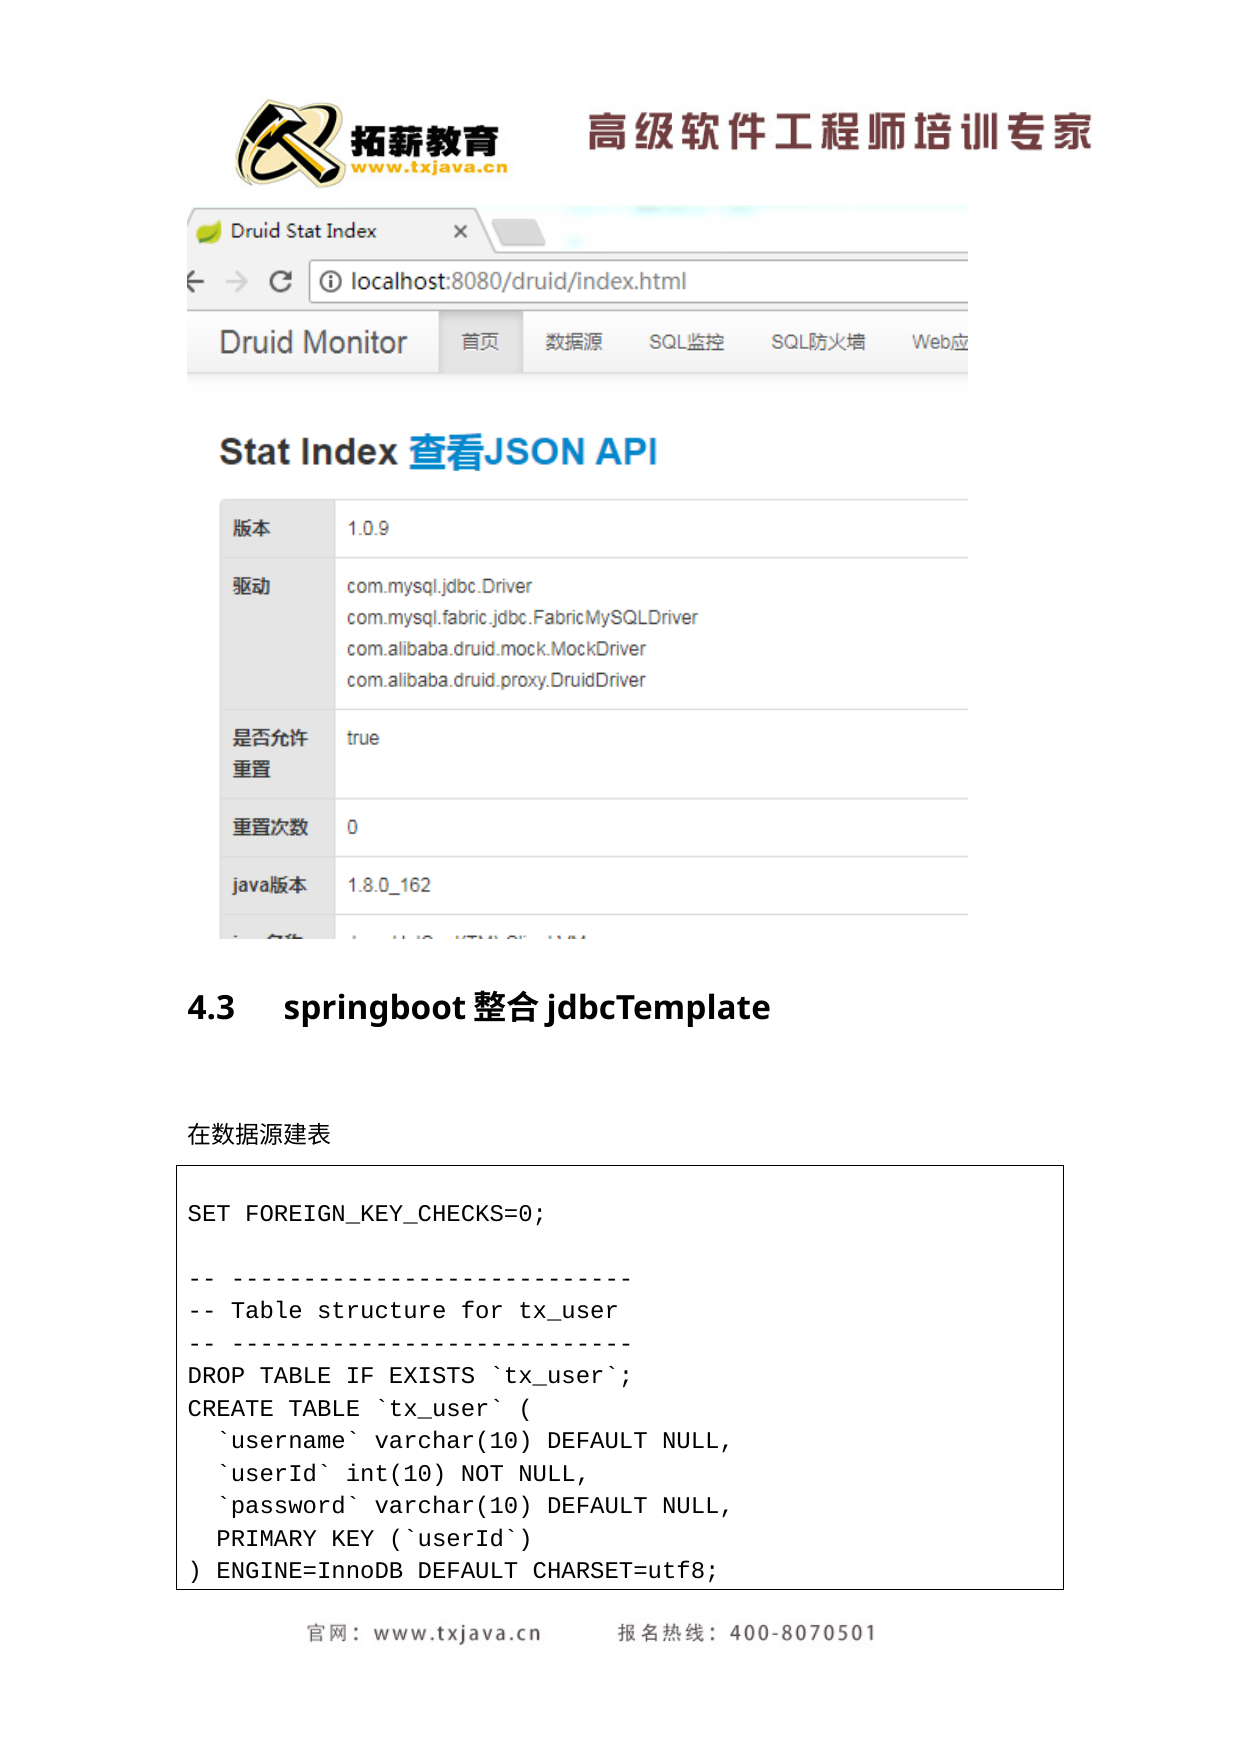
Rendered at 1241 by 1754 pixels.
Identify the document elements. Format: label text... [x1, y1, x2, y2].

text 在数据源建表 [187, 1100, 1053, 1165]
subtitle springboot整合jdbcTemplate [187, 973, 1053, 1038]
picture [231, 1603, 1097, 1651]
picture [231, 88, 1097, 191]
table_header SET FOREIGN_KEY_CHECKS=0; -- ---------------------------- -- Table structure for tx_user -- ---------------------------- DROP TABLE IF EXISTS `tx_user`; CREATE TABLE `tx_user` ( `username` varchar(10) DEFAULT NULL, `userId` int(10) NOT NULL, `password` varchar(10) DEFAULT NULL, PRIMARY KEY (`userId`) ) ENGINE=InnoDB DEFAULT CHARSET=utf8; [177, 1166, 1063, 1589]
picture [187, 205, 968, 939]
